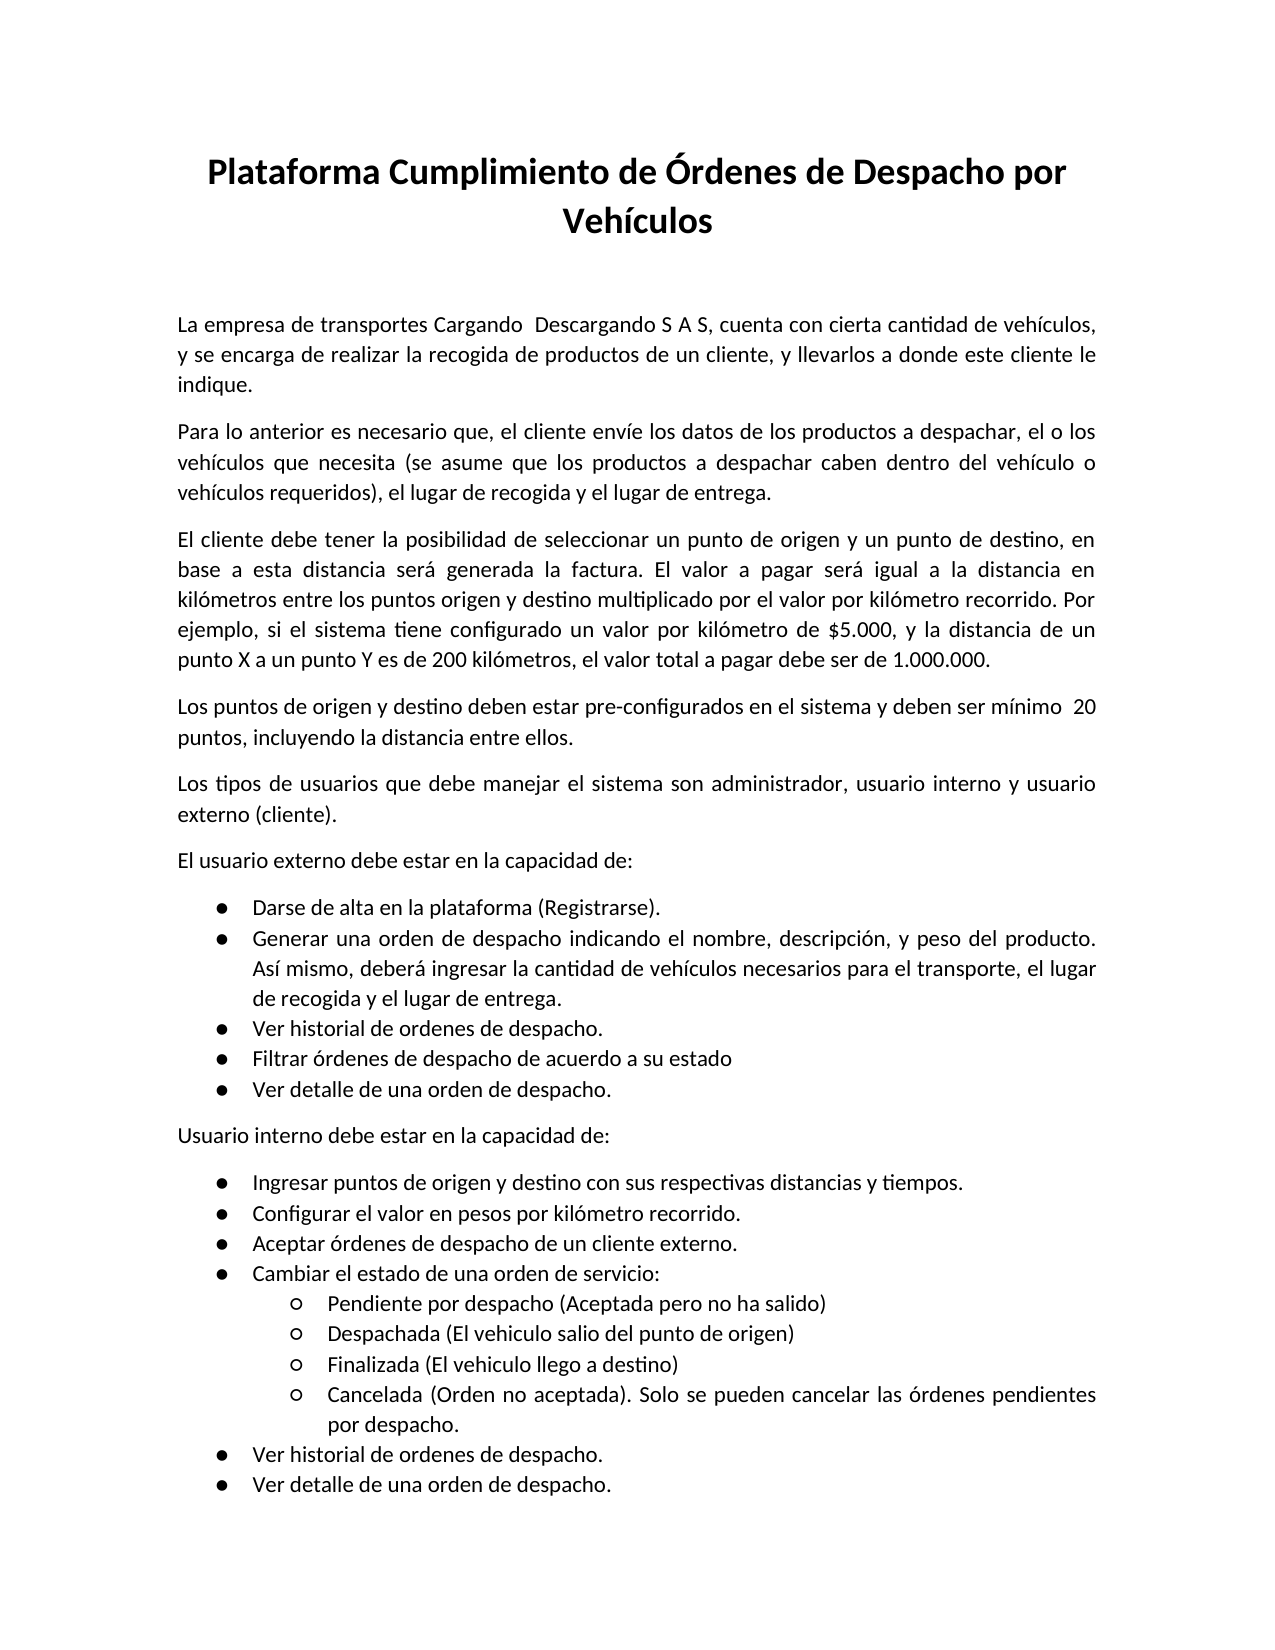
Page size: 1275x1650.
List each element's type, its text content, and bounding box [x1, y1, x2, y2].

list Ver historial de ordenes de despacho. [215, 1014, 1098, 1042]
text Usuario interno debe estar en la capacidad de: [177, 1122, 1098, 1149]
list Filtrar órdenes de despacho de acuerdo a su estado [215, 1044, 1098, 1072]
list Pendiente por despacho (Aceptada pero no ha salido) [290, 1289, 1098, 1317]
text Los puntos de origen y destino deben estar pre-configurados en el sistema y deben ser mínimo 20 puntos, incluyendo la distancia entre ellos. [177, 692, 1098, 751]
list Finalizada (El vehiculo llego a destino) [290, 1350, 1098, 1378]
text Para lo anterior es necesario que, el cliente envíe los datos de los productos a despachar, el o los vehículos que necesita (se asume que los productos a despachar caben dentro del vehículo o vehículos requeridos), el lugar de recogida y el lugar de entrega. [177, 417, 1098, 506]
list Ver detalle de una orden de despacho. [215, 1471, 1098, 1498]
text La empresa de transportes Cargando Descargando S A S, cuenta con cierta cantidad de vehículos, y se encarga de realizar la recogida de productos de un cliente, y llevarlos a donde este cliente le indique. [177, 310, 1098, 398]
list Darse de alta en la plataforma (Registrarse). [215, 893, 1098, 921]
list Cancelada (Orden no aceptada). Solo se pueden cancelar las órdenes pendientes por despacho. [290, 1380, 1098, 1438]
list Cambiar el estado de una orden de servicio: [215, 1259, 1098, 1287]
list Ingresar puntos de origen y destino con sus respectivas distancias y tiempos. [215, 1168, 1098, 1196]
text Los tipos de usuarios que debe manejar el sistema son administrador, usuario interno y usuario externo (cliente). [177, 769, 1098, 828]
list Despachada (El vehiculo salio del punto de origen) [290, 1319, 1098, 1347]
list Generar una orden de despacho indicando el nombre, descripción, y peso del producto. Así mismo, deberá ingresar la cantidad de vehículos necesarios para el transporte, el lugar de recogida y el lugar de entrega. [215, 924, 1098, 1012]
list Ver historial de ordenes de despacho. [215, 1440, 1098, 1468]
list Aceptar órdenes de despacho de un cliente externo. [215, 1229, 1098, 1257]
text El usuario externo debe estar en la capacidad de: [177, 847, 1098, 874]
text Plataforma Cumplimiento de Órdenes de Despacho por Vehículos [177, 148, 1098, 243]
list Configurar el valor en pesos por kilómetro recorrido. [215, 1199, 1098, 1227]
text El cliente debe tener la posibilidad de seleccionar un punto de origen y un punto de destino, en base a esta distancia será generada la factura. El valor a pagar será igual a la distancia en kilómetros entre los puntos origen y destino multiplicado por el valor por kilómetro recorrido. Por ejemplo, si el sistema tiene configurado un valor por kilómetro de $5.000, y la distancia de un punto X a un punto Y es de 200 kilómetros, el valor total a pagar debe ser de 1.000.000. [177, 525, 1098, 673]
list Ver detalle de una orden de despacho. [215, 1075, 1098, 1103]
